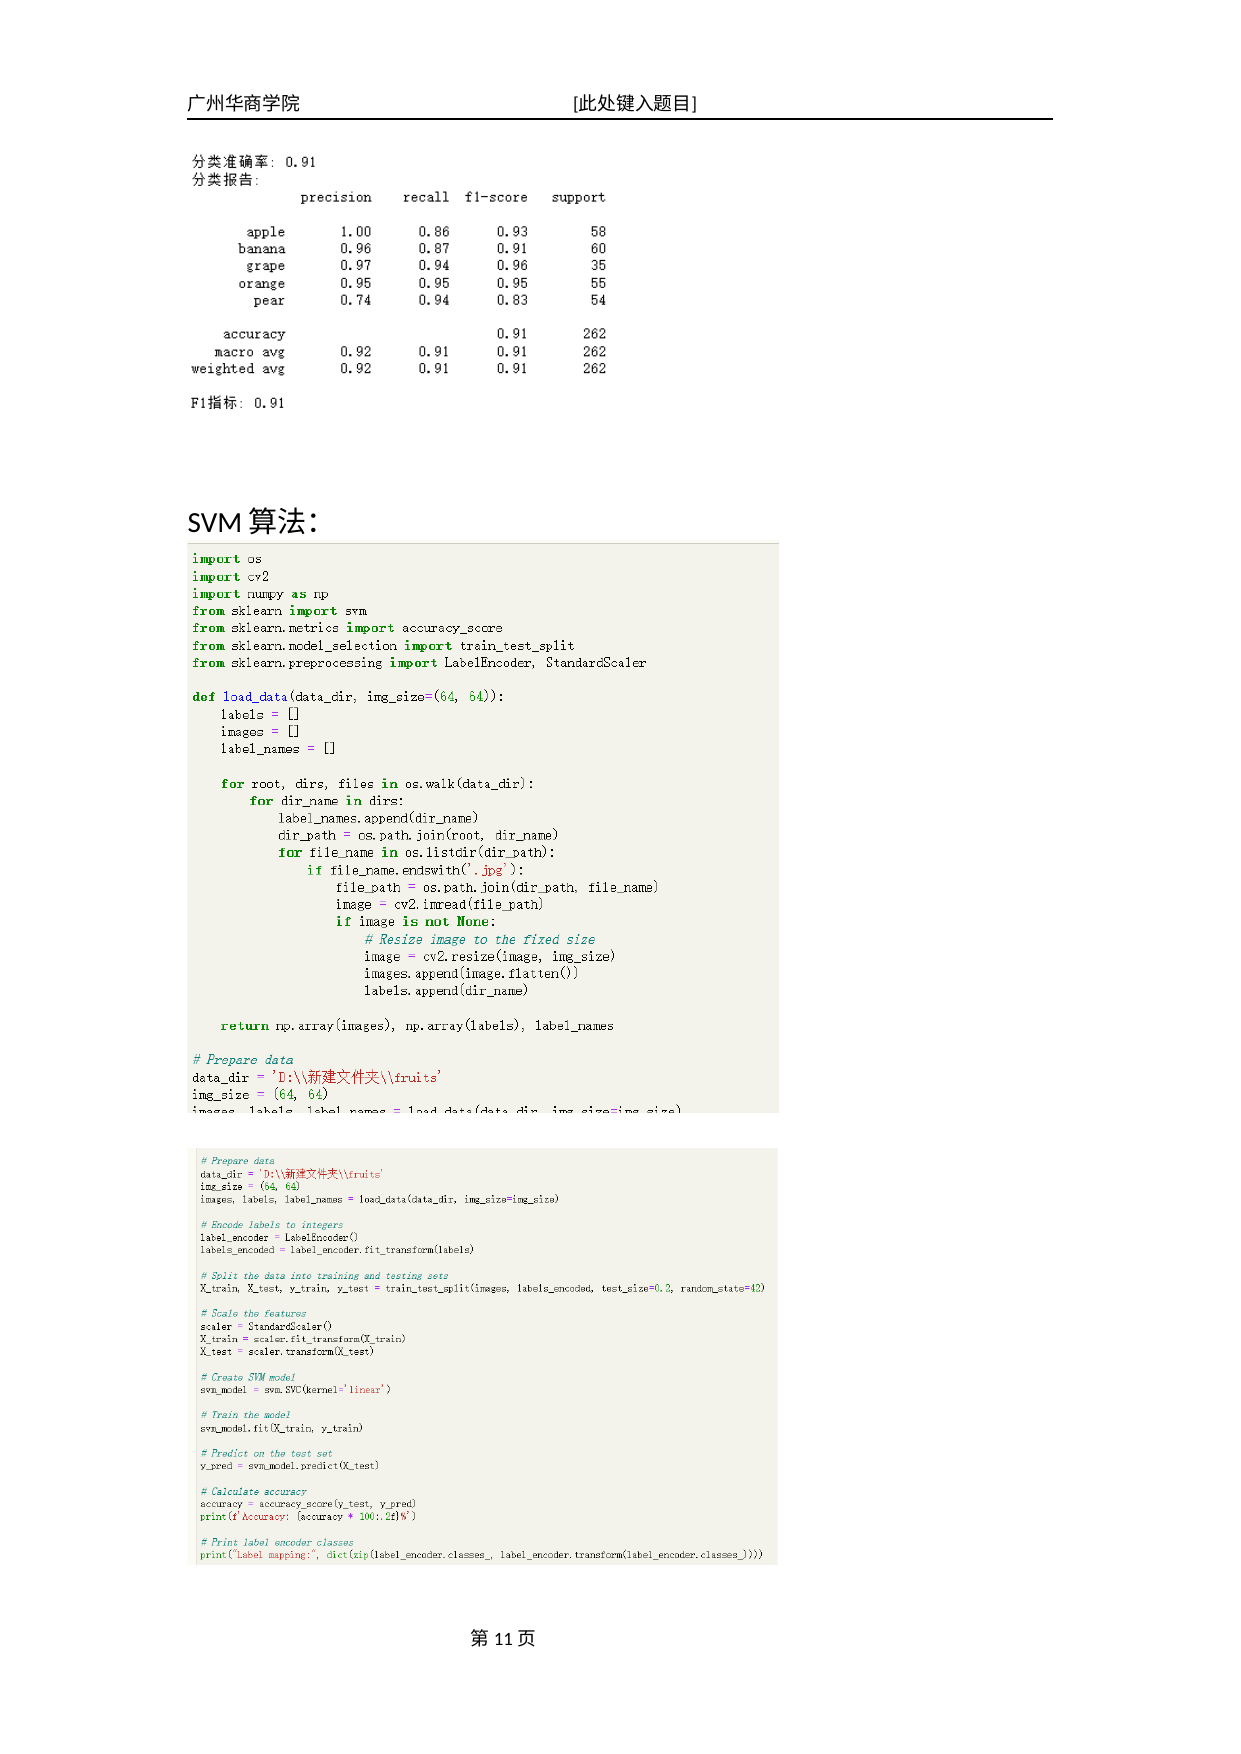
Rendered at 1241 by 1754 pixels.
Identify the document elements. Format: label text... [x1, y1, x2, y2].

text SVM算法： [187, 498, 1053, 541]
picture [187, 1148, 778, 1565]
picture [187, 150, 631, 427]
picture [187, 540, 780, 1113]
